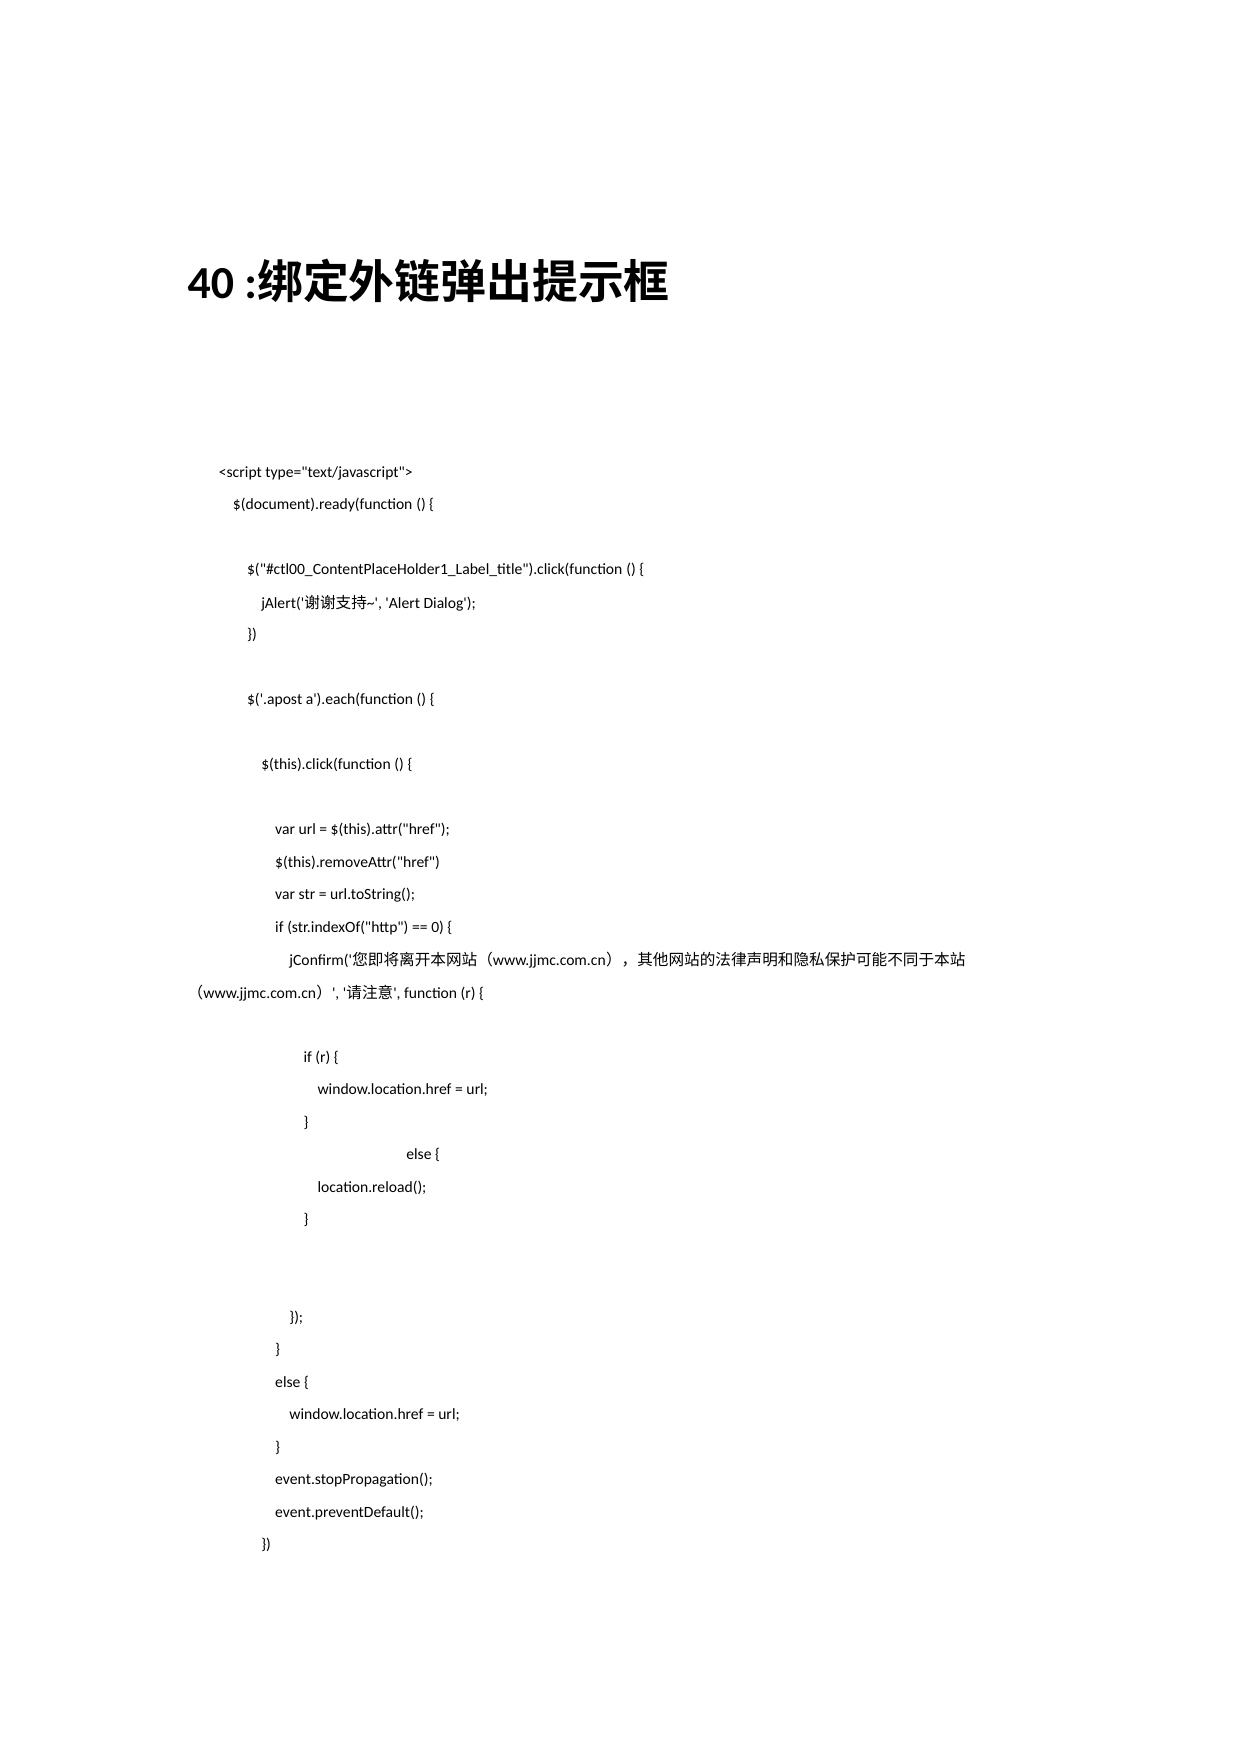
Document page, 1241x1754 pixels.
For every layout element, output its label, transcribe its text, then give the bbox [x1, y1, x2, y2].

text var str = url.toString(); [187, 878, 1053, 910]
text }) [187, 1528, 1053, 1560]
text jAlert('谢谢支持~', 'Alert Dialog'); [187, 585, 1053, 618]
text if (str.indexOf("http") == 0) { [187, 910, 1053, 943]
text jConfirm('您即将离开本网站（www.jjmc.com.cn），其他网站的法律声明和隐私保护可能不同于本站（www.jjmc.com.cn）', '请注意', function (r) { [187, 943, 1053, 1008]
text location.reload(); [187, 1170, 1053, 1203]
text } [187, 1203, 1053, 1235]
text $("#ctl00_ContentPlaceHolder1_Label_title").click(function () { [187, 553, 1053, 585]
text }); [187, 1300, 1053, 1333]
text } [187, 1333, 1053, 1365]
text var url = $(this).attr("href"); [187, 813, 1053, 845]
text else { [187, 1365, 1053, 1398]
text window.location.href = url; [187, 1398, 1053, 1430]
text if (r) { [187, 1040, 1053, 1073]
text } [187, 1105, 1053, 1138]
text }) [187, 618, 1053, 650]
text else { [187, 1138, 1053, 1170]
text <script type="text/javascript"> [187, 455, 1053, 488]
text event.stopPropagation(); [187, 1463, 1053, 1495]
text $(document).ready(function () { [187, 488, 1053, 520]
text $('.apost a').each(function () { [187, 683, 1053, 715]
text window.location.href = url; [187, 1073, 1053, 1105]
text event.preventDefault(); [187, 1495, 1053, 1528]
text $(this).removeAttr("href") [187, 845, 1053, 878]
text } [187, 1430, 1053, 1463]
text $(this).click(function () { [187, 748, 1053, 780]
subtitle 40 :绑定外链弹出提示框 [187, 230, 1053, 327]
